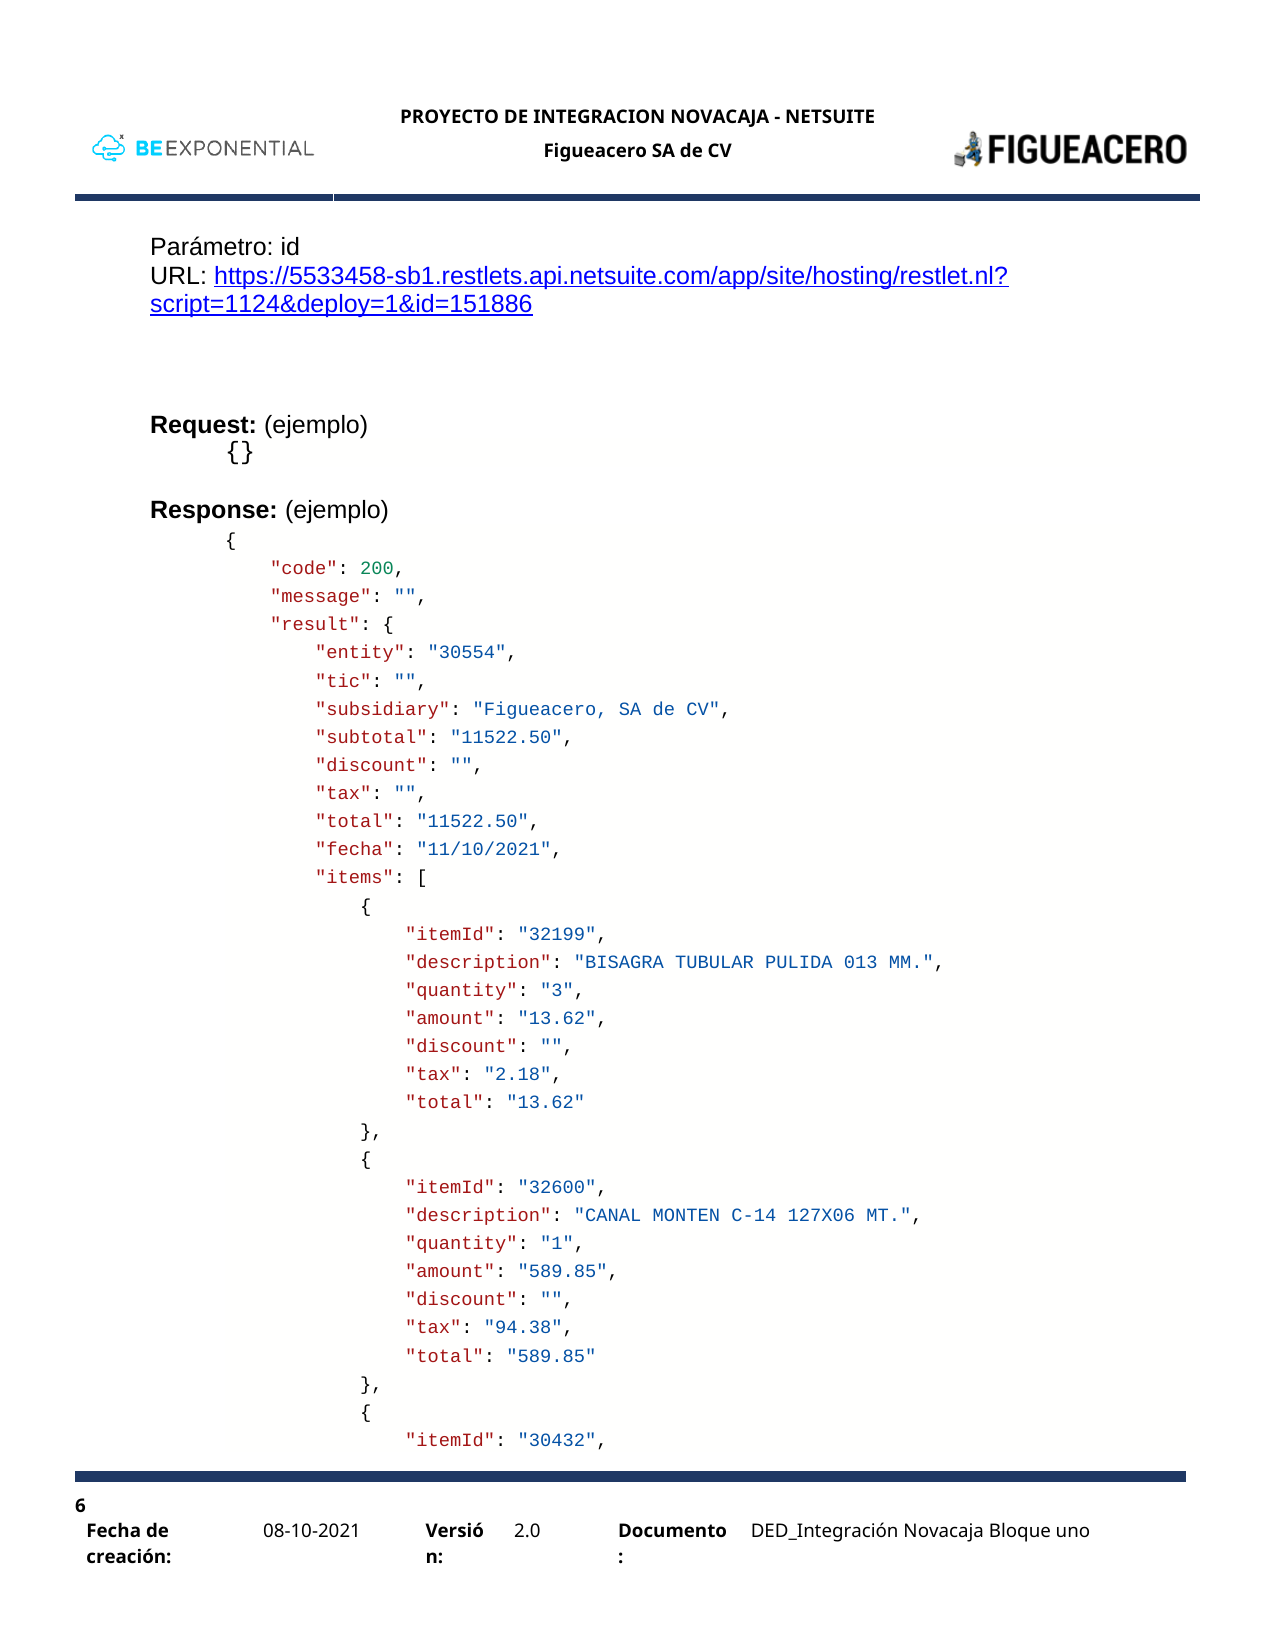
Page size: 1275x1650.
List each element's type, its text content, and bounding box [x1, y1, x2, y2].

picture [952, 123, 1189, 174]
text "code": 200, [225, 552, 1200, 580]
text "quantity": "3", [225, 974, 1200, 1002]
text "tax": "2.18", [225, 1058, 1200, 1086]
text }, [225, 1368, 1200, 1396]
text "total": "13.62" [225, 1086, 1200, 1114]
text "tax": "", [225, 777, 1200, 805]
text Parámetro: id URL: https://5533458-sb1.restlets.api.netsuite.com/app/site/hosting/restlet.nl?script=1124&deploy=1&id=151886 [150, 232, 1200, 318]
text "entity": "30554", [225, 636, 1200, 664]
text "tic": "", [225, 664, 1200, 693]
text "total": "589.85" [225, 1339, 1200, 1368]
text "description": "BISAGRA TUBULAR PULIDA 013 MM.", [225, 946, 1200, 974]
text "itemId": "30432", [225, 1424, 1200, 1452]
text "amount": "13.62", [225, 1002, 1200, 1030]
text { [225, 1396, 1200, 1424]
picture [87, 128, 322, 168]
text { [225, 524, 1200, 552]
text "quantity": "1", [225, 1227, 1200, 1255]
text "subtotal": "11522.50", [225, 721, 1200, 749]
text "result": { [225, 608, 1200, 636]
text "discount": "", [225, 1283, 1200, 1311]
text "discount": "", [225, 749, 1200, 777]
text { [225, 889, 1200, 918]
text "subsidiary": "Figueacero, SA de CV", [225, 693, 1200, 721]
text "itemId": "32600", [225, 1171, 1200, 1199]
text Request: (ejemplo) [150, 410, 1200, 438]
text "items": [ [225, 861, 1200, 889]
text "amount": "589.85", [225, 1255, 1200, 1283]
text { [225, 1143, 1200, 1171]
text }, [225, 1114, 1200, 1143]
text "description": "CANAL MONTEN C-14 127X06 MT.", [225, 1199, 1200, 1227]
text "discount": "", [225, 1030, 1200, 1058]
text "tax": "94.38", [225, 1311, 1200, 1339]
text Response: (ejemplo) [150, 495, 1200, 524]
text {} [225, 438, 1200, 467]
text "message": "", [225, 580, 1200, 608]
text "total": "11522.50", [225, 805, 1200, 833]
text "fecha": "11/10/2021", [225, 833, 1200, 861]
text "itemId": "32199", [225, 918, 1200, 946]
